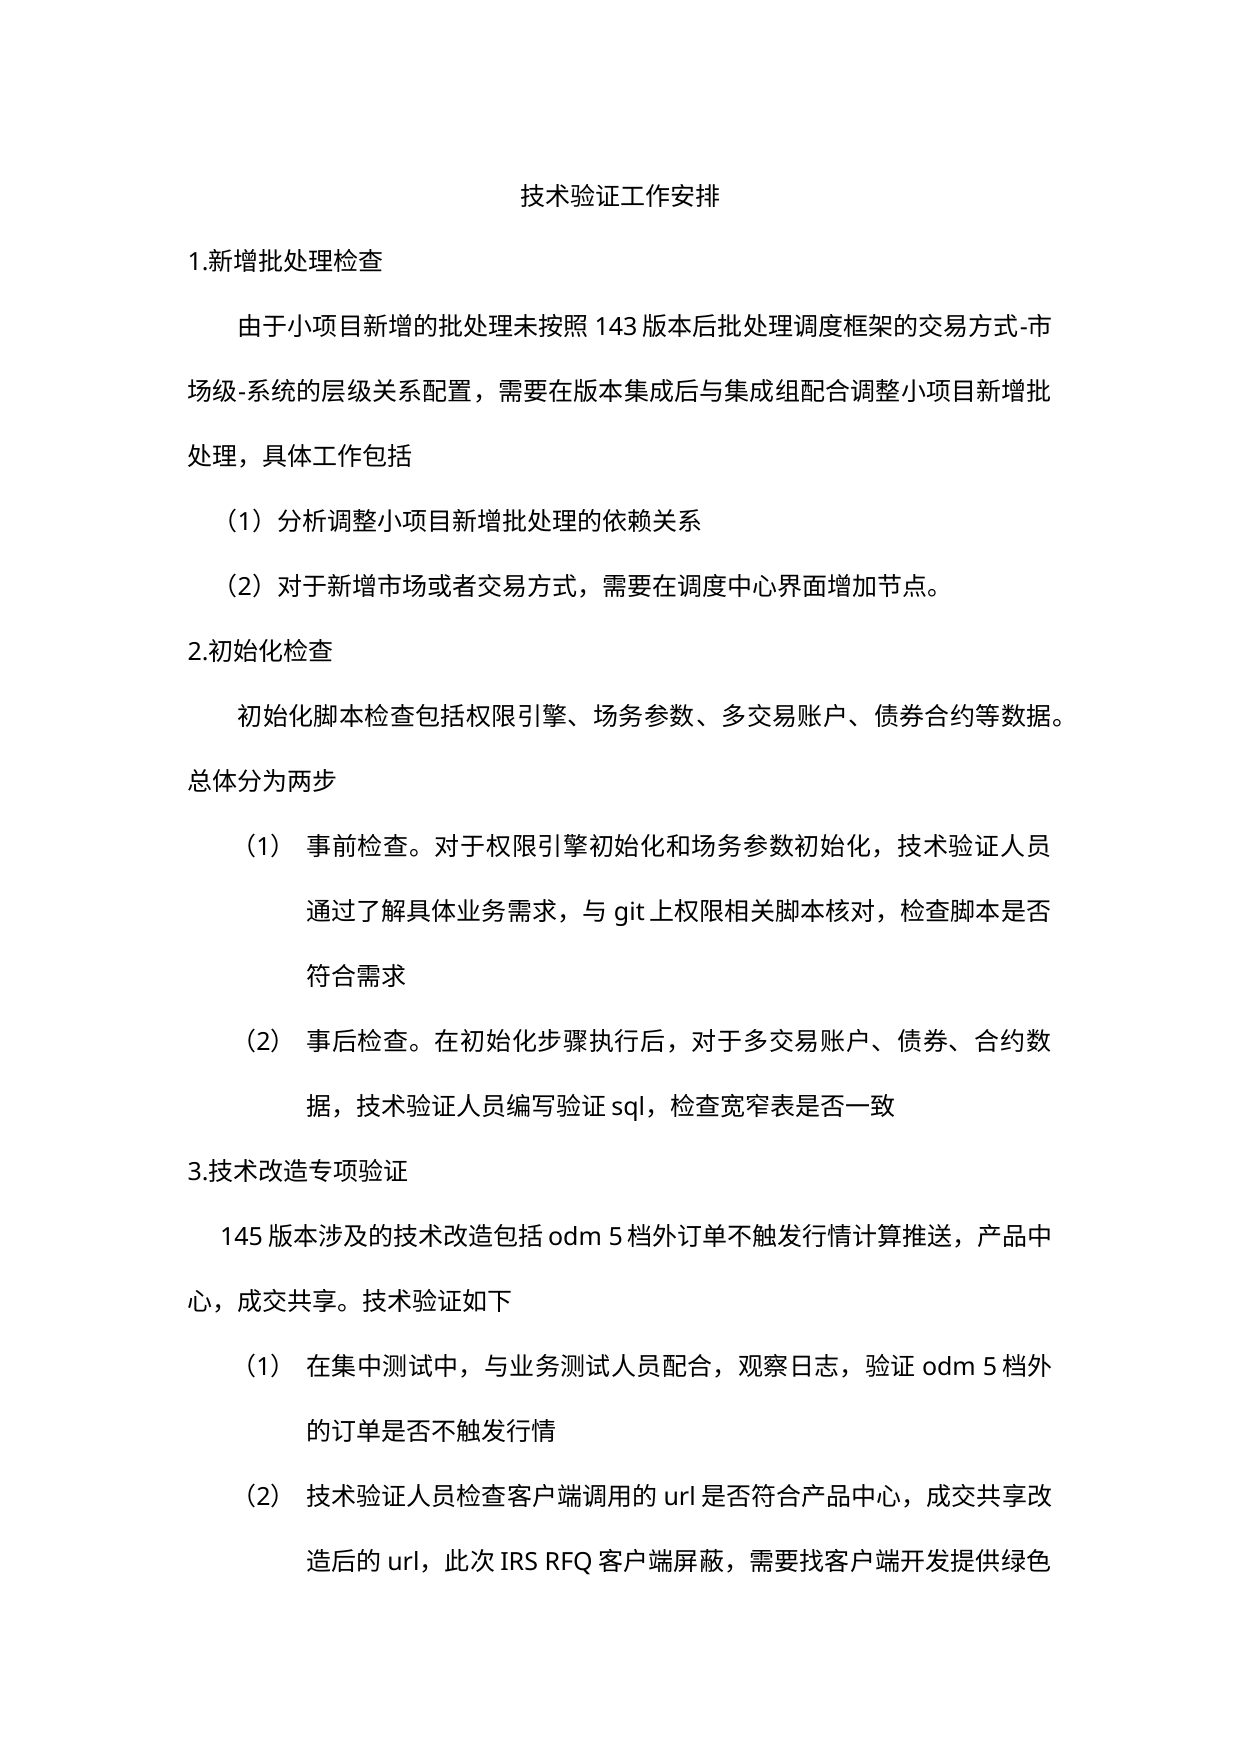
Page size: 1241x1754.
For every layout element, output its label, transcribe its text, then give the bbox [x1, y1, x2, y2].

list 事前检查。对于权限引擎初始化和场务参数初始化，技术验证人员通过了解具体业务需求，与git上权限相关脚本核对，检查脚本是否符合需求 [231, 812, 1053, 1007]
text （2）对于新增市场或者交易方式，需要在调度中心界面增加节点。 [187, 552, 1053, 617]
text 2.初始化检查 [187, 617, 1053, 682]
list 在集中测试中，与业务测试人员配合，观察日志，验证odm 5档外的订单是否不触发行情 [231, 1332, 1053, 1462]
text 初始化脚本检查包括权限引擎、场务参数、多交易账户、债券合约等数据。总体分为两步 [187, 682, 1053, 812]
text （1）分析调整小项目新增批处理的依赖关系 [187, 487, 1053, 552]
text 3.技术改造专项验证 [187, 1137, 1053, 1202]
text 1.新增批处理检查 [187, 227, 1053, 292]
text 技术验证工作安排 [187, 162, 1053, 227]
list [231, 1462, 1053, 1592]
list 事后检查。在初始化步骤执行后，对于多交易账户、债券、合约数据，技术验证人员编写验证sql，检查宽窄表是否一致 [231, 1007, 1053, 1137]
text 145版本涉及的技术改造包括odm 5档外订单不触发行情计算推送，产品中心，成交共享。技术验证如下 [187, 1202, 1053, 1332]
text 由于小项目新增的批处理未按照143版本后批处理调度框架的交易方式-市场级-系统的层级关系配置，需要在版本集成后与集成组配合调整小项目新增批处理，具体工作包括 [187, 292, 1053, 487]
